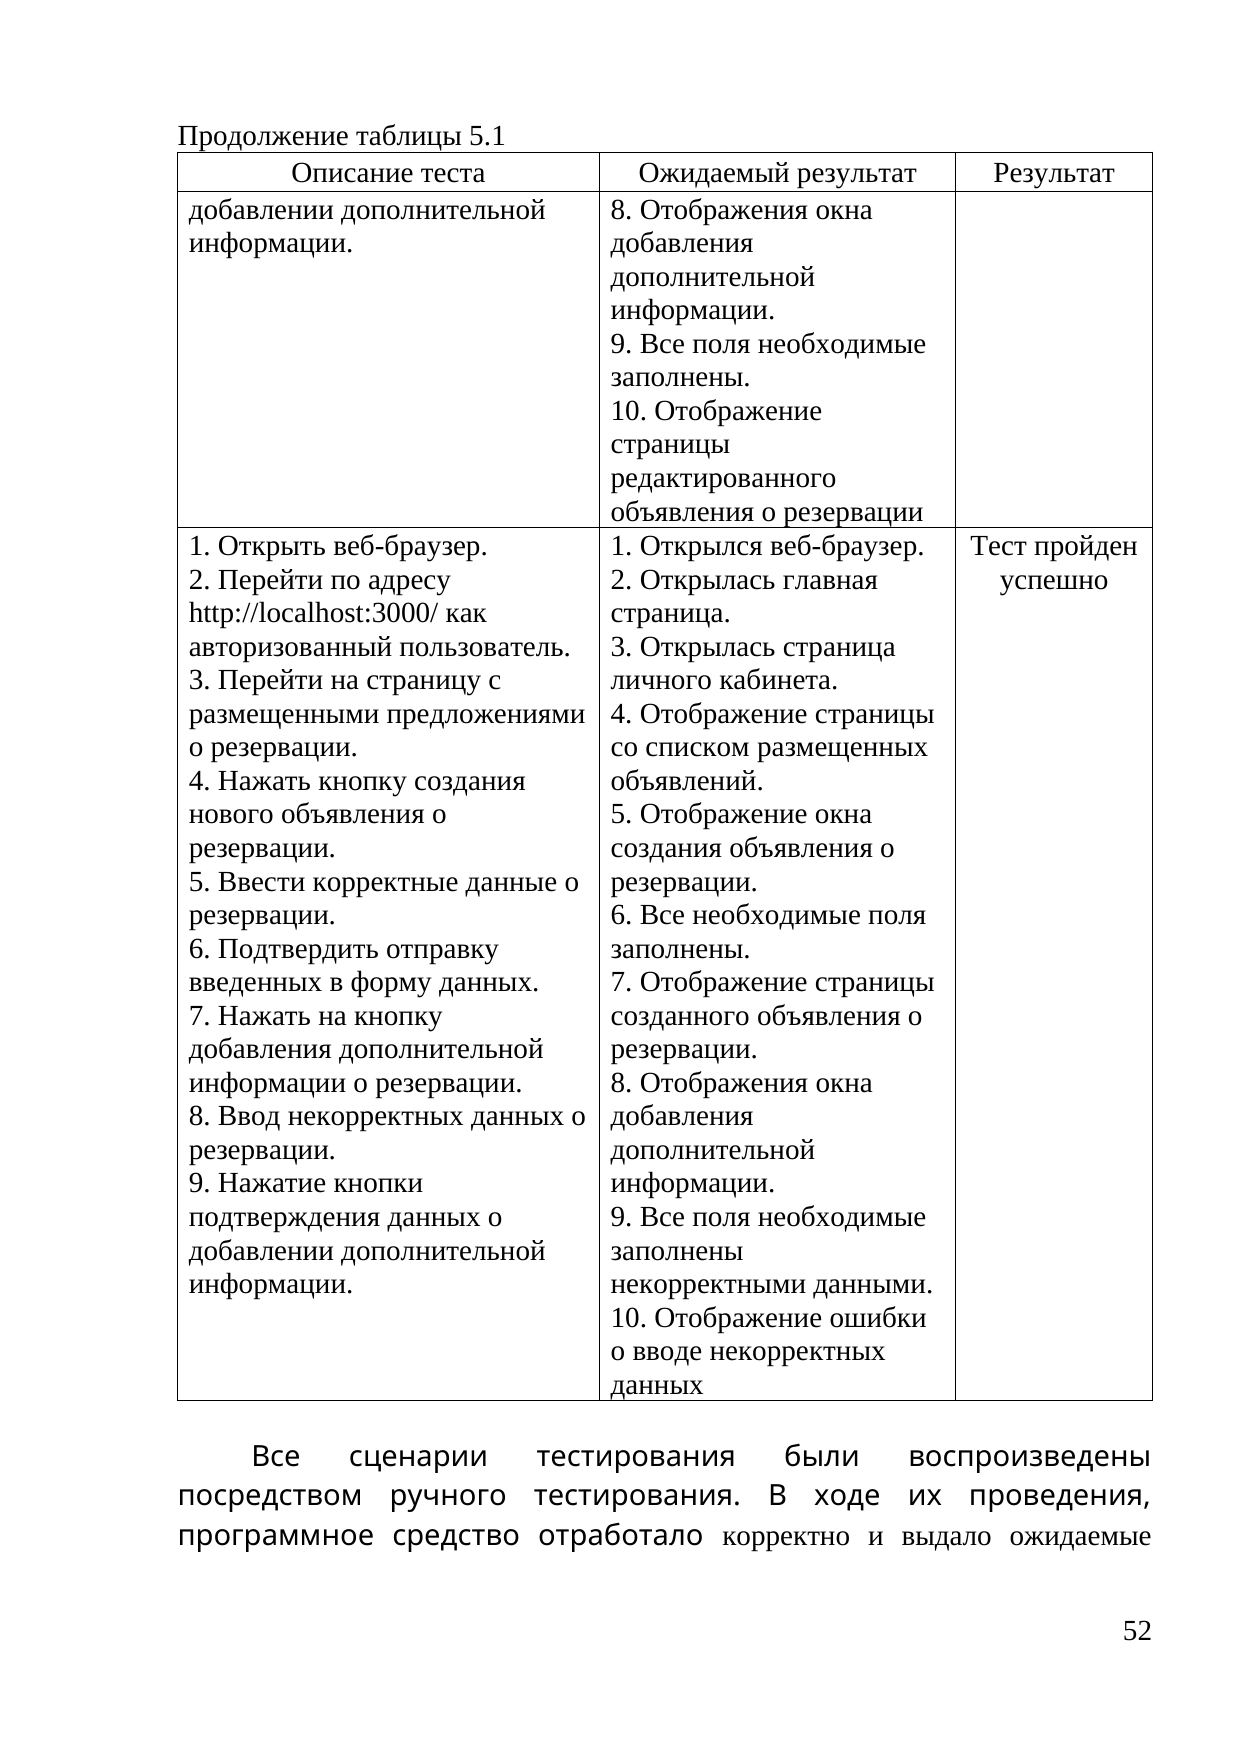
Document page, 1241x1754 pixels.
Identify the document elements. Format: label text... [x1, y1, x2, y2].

table_cell 1. Открылся веб-браузер. 2. Открылась главная страница. 3. Открылась страница личного кабинета. 4. Отображение страницы со списком размещенных объявлений. 5. Отображение окна создания объявления о резервации. 6. Все необходимые поля заполнены. 7. Отображение страницы созданного объявления о резервации. 8. Отображения окна добавления дополнительной информации. 9. Все поля необходимые заполнены некорректными данными. 10. Отображение ошибки о вводе некорректных данных [600, 528, 955, 1400]
table_cell добавлении дополнительной информации. [178, 192, 599, 527]
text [177, 1435, 1152, 1554]
text Продолжение таблицы 5.1 [177, 118, 1152, 152]
table_cell 1. Открыть веб-браузер. 2. Перейти по адресу http://localhost:3000/ как авторизованный пользователь. 3. Перейти на страницу с размещенными предложениями о резервации. 4. Нажать кнопку создания нового объявления о резервации. 5. Ввести корректные данные о резервации. 6. Подтвердить отправку введенных в форму данных. 7. Нажать на кнопку добавления дополнительной информации о резервации. 8. Ввод некорректных данных о резервации. 9. Нажатие кнопки подтверждения данных о добавлении дополнительной информации. [178, 528, 599, 1400]
table_header Результат [956, 153, 1152, 191]
table_cell 8. Отображения окна добавления дополнительной информации. 9. Все поля необходимые заполнены. 10. Отображение страницы редактированного объявления о резервации [600, 192, 955, 527]
table_cell Тест пройден успешно [956, 528, 1152, 1400]
table_header Ожидаемый результат [600, 153, 955, 191]
table_cell [956, 192, 1152, 527]
table_header Описание теста [178, 153, 599, 191]
